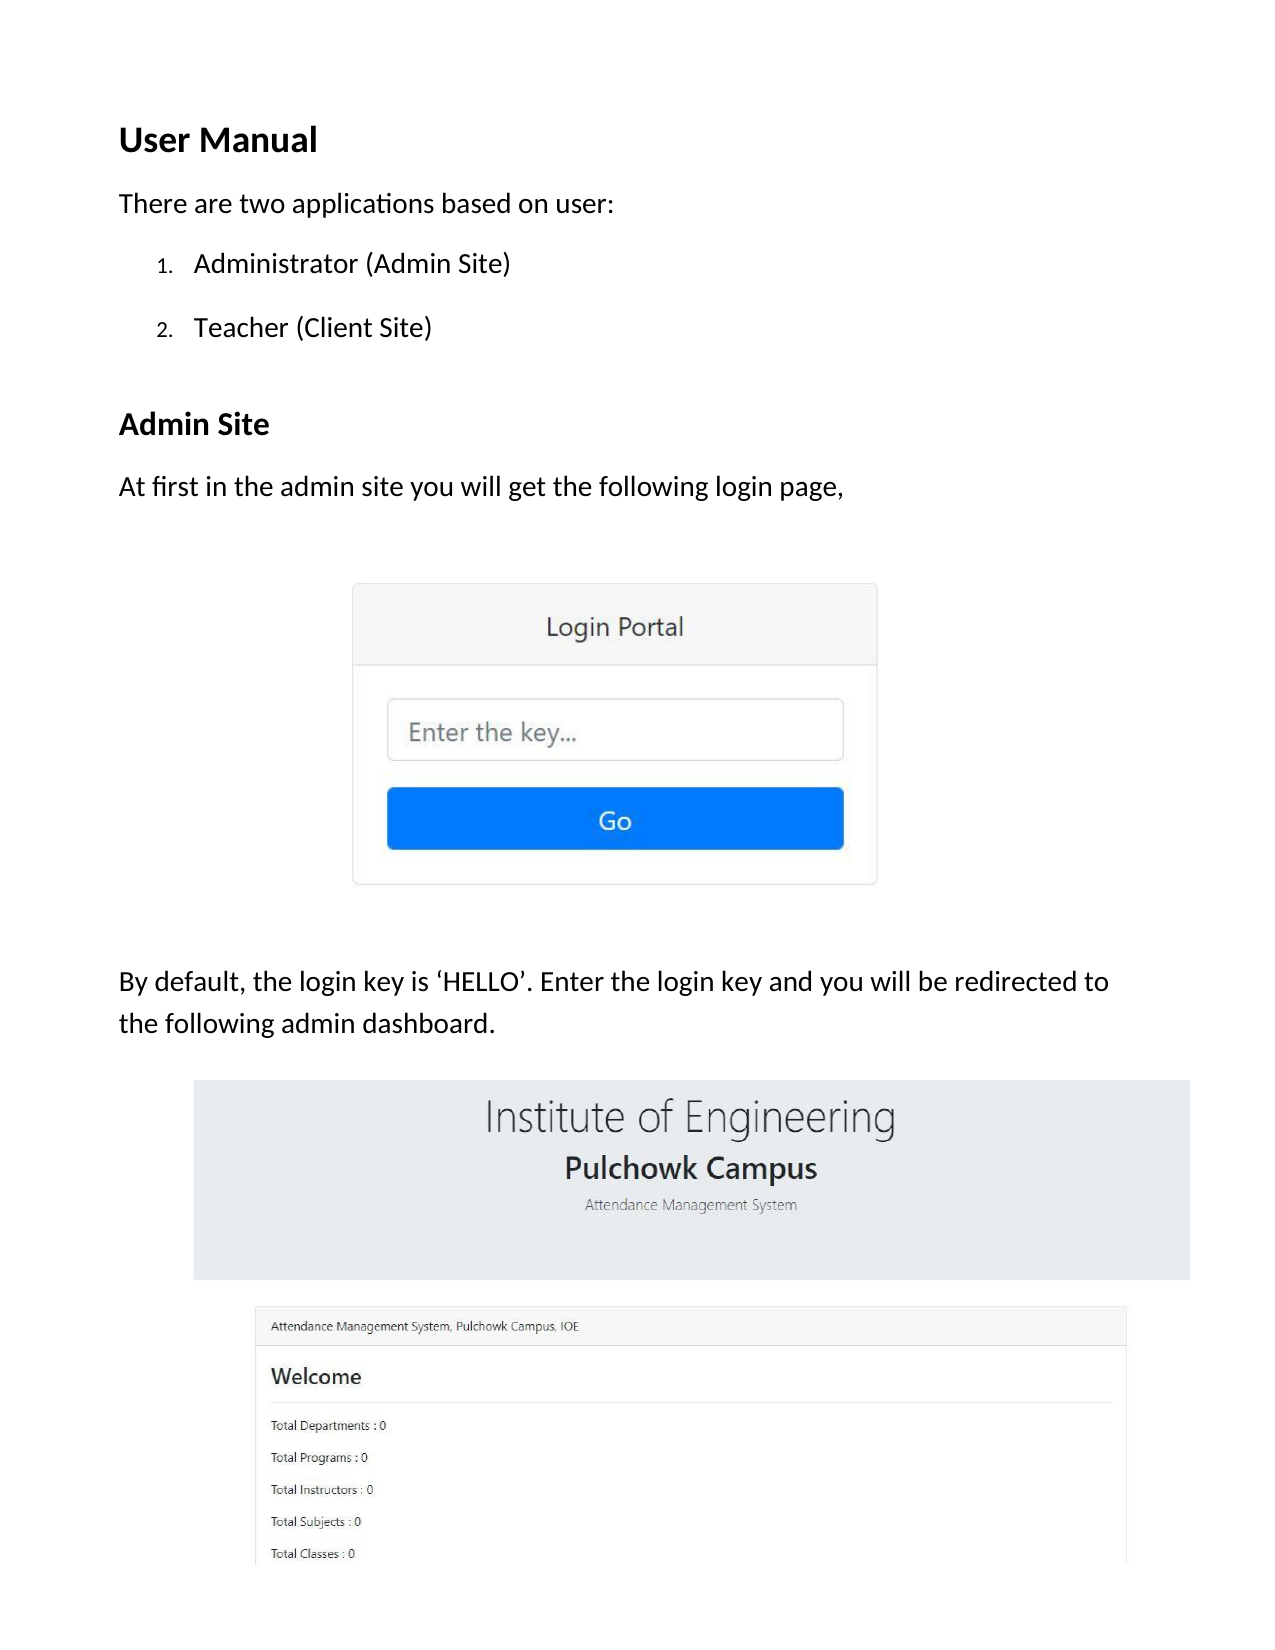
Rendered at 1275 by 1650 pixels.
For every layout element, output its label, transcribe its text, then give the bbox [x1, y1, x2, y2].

text Admin Site [119, 403, 1143, 444]
text There are two applications based on user: [119, 186, 1143, 221]
list Teacher (Client Site) [156, 309, 1143, 344]
picture [193, 1080, 1191, 1565]
text At first in the admin site you will get the following login page, [119, 468, 1143, 504]
picture [326, 546, 915, 920]
list Administrator (Admin Site) [156, 245, 1143, 281]
text User Manual [119, 116, 1143, 162]
text By default, the login key is ‘HELLO’. Enter the login key and you will be redirected to the following admin dashboard. [119, 963, 1143, 1041]
